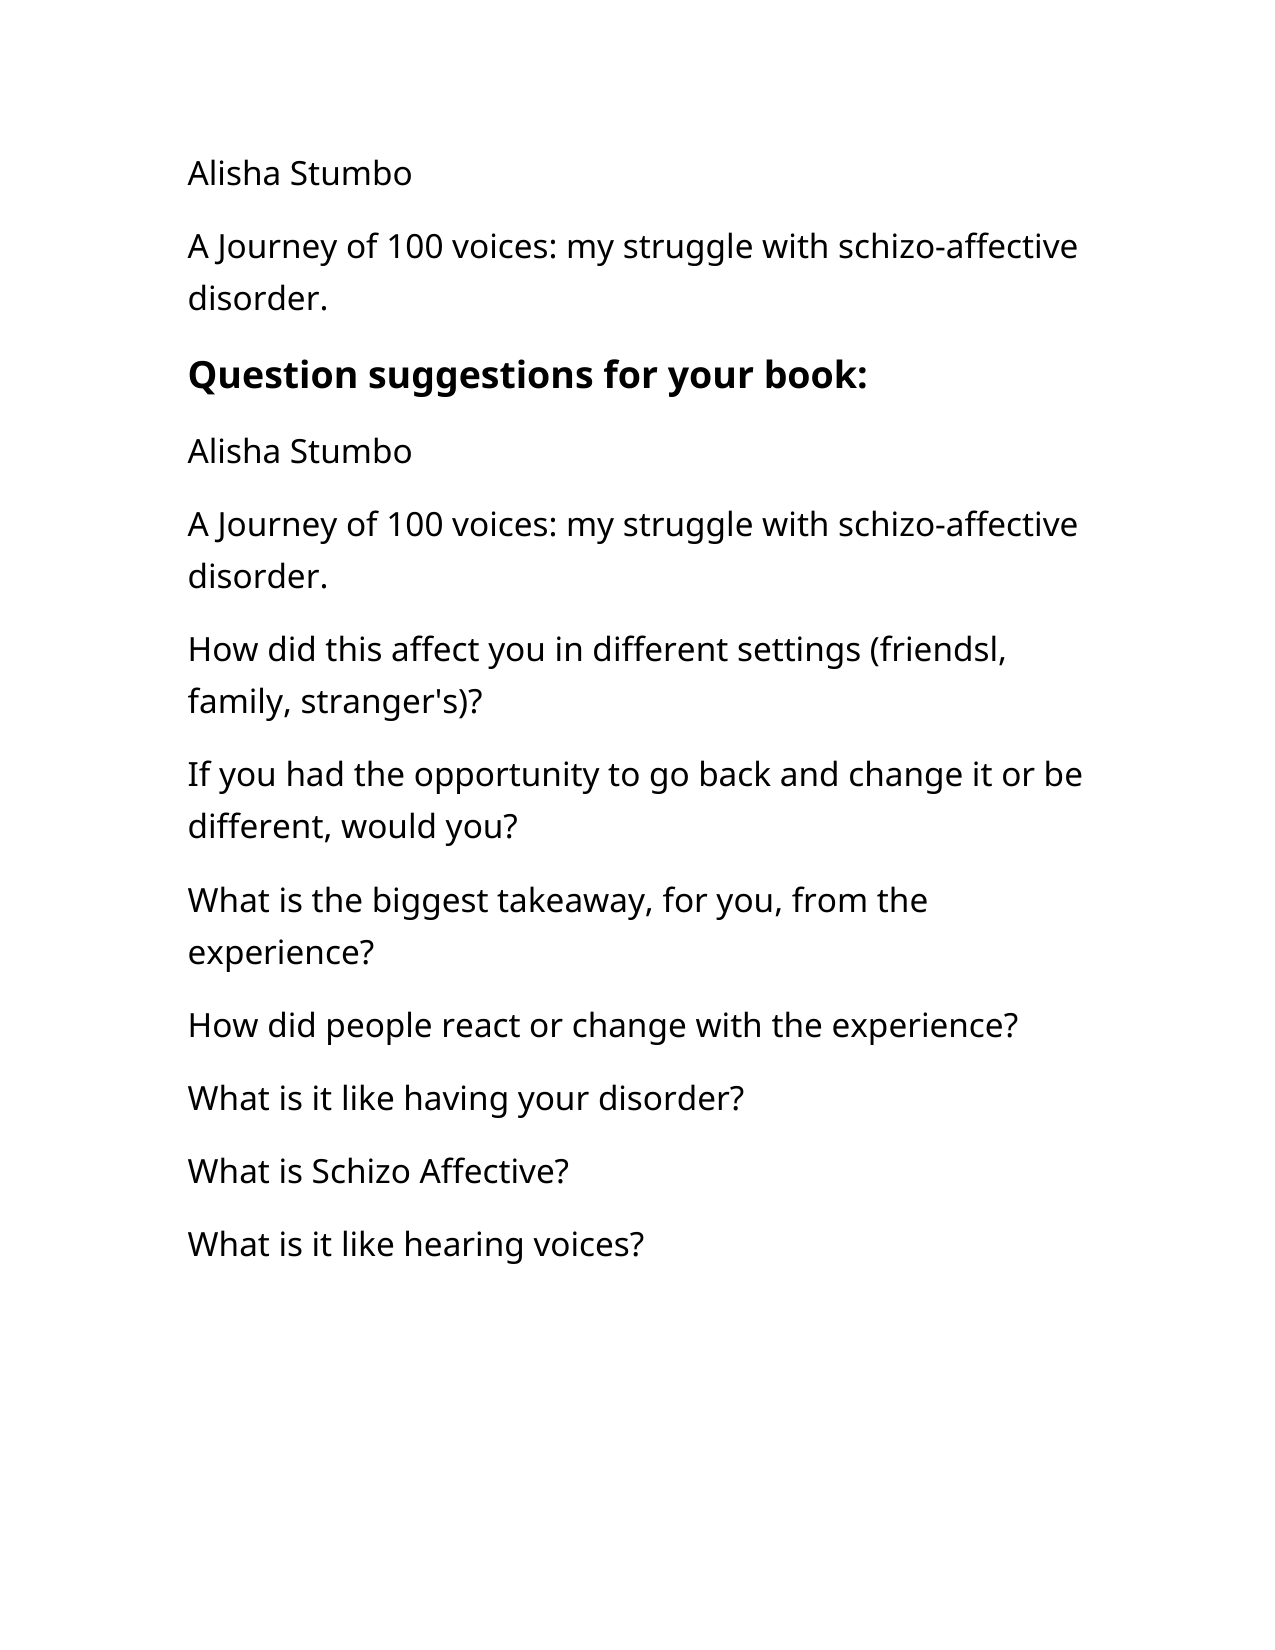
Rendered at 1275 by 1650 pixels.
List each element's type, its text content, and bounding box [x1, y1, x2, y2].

text What is the biggest takeaway, for you, from the experience? [187, 876, 1087, 974]
text A Journey of 100 voices: my struggle with schizo-affective disorder. [187, 223, 1087, 321]
text Alisha Stumbo [187, 428, 1087, 473]
text How did people react or change with the experience? [187, 1002, 1087, 1047]
text How did this affect you in different settings (friendsl, family, stranger's)? [187, 626, 1087, 723]
text Alisha Stumbo [187, 150, 1087, 195]
text What is it like hearing voices? [187, 1221, 1087, 1266]
text What is it like having your disorder? [187, 1074, 1087, 1120]
text A Journey of 100 voices: my struggle with schizo-affective disorder. [187, 501, 1087, 598]
text If you had the opportunity to go back and change it or be different, would you? [187, 751, 1087, 849]
text Question suggestions for your book: [187, 348, 1087, 399]
text What is Schizo Affective? [187, 1148, 1087, 1193]
